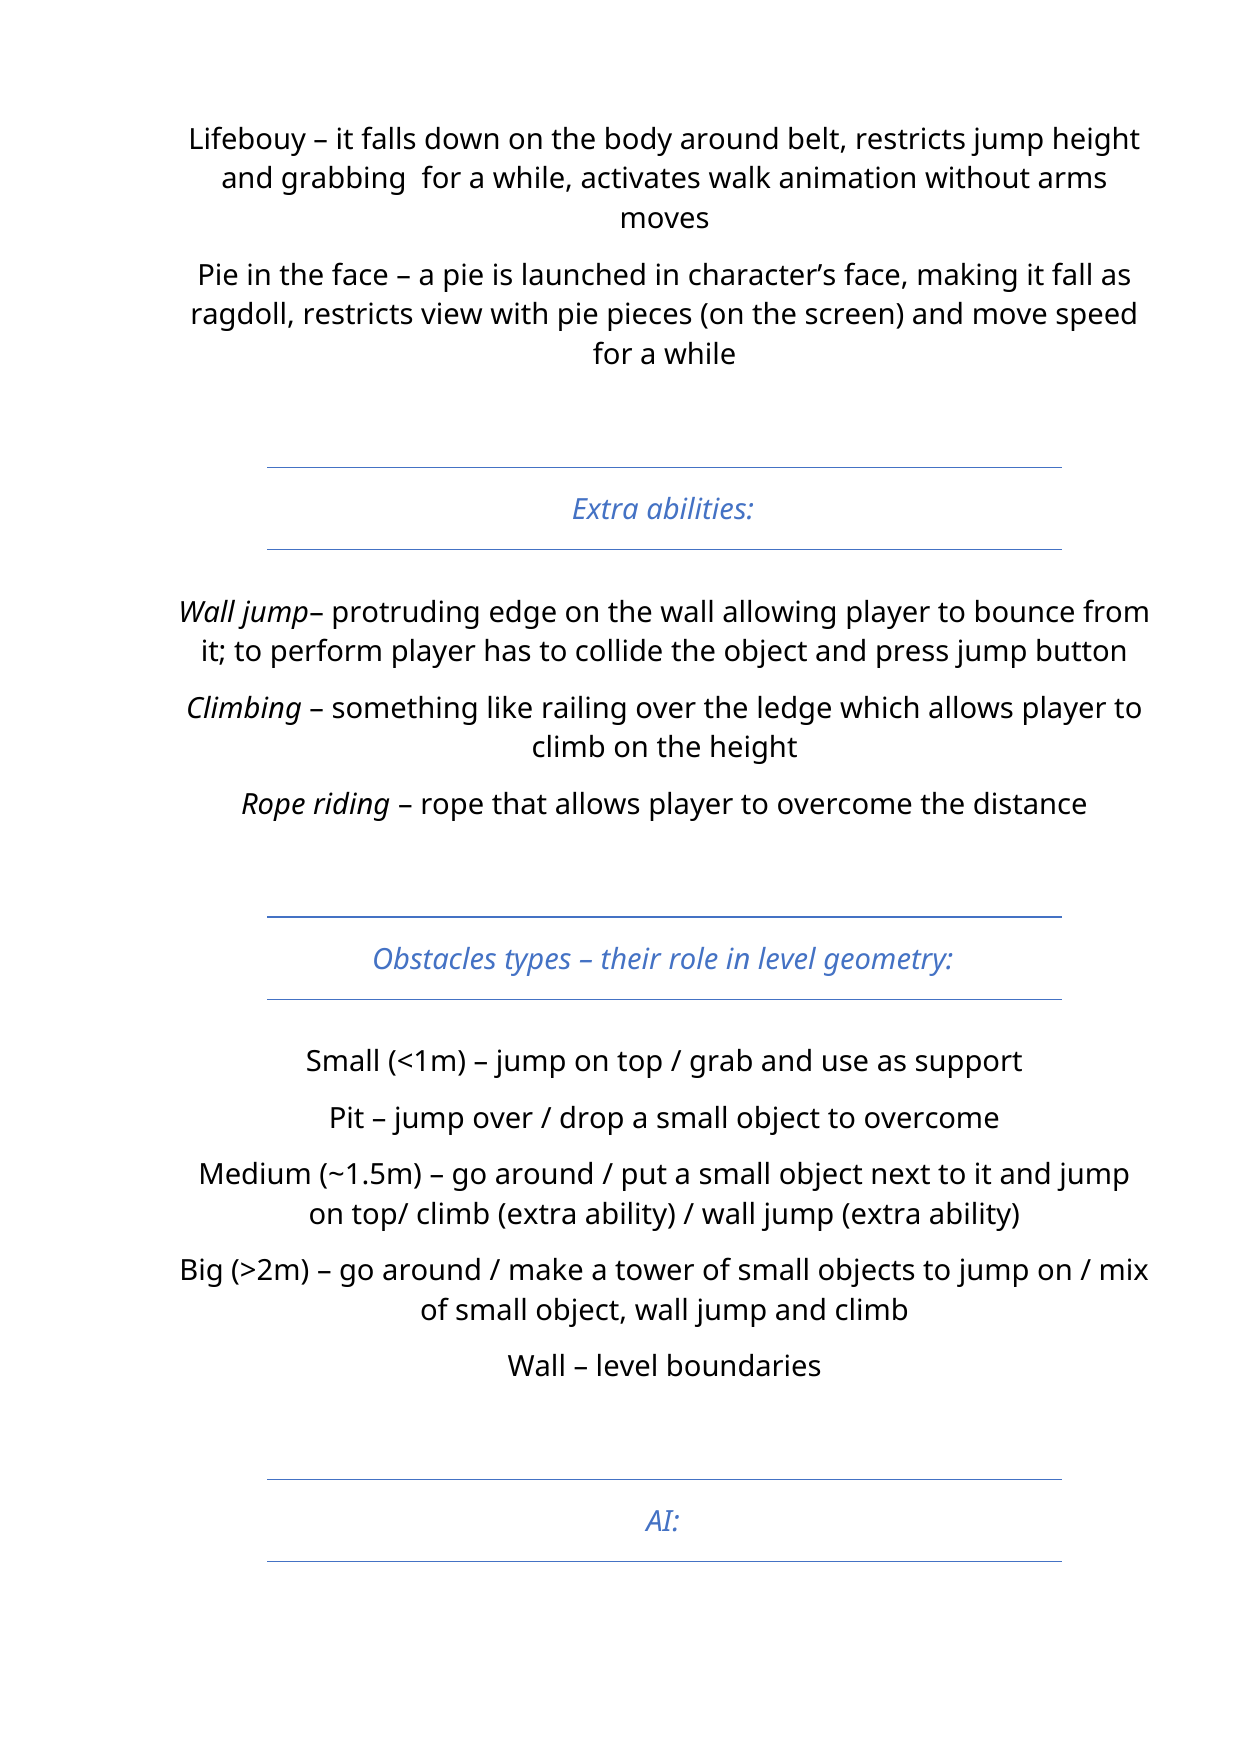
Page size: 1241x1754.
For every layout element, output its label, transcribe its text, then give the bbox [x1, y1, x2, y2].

text Climbing – something like railing over the ledge which allows player to climb on the height [177, 687, 1152, 766]
text Wall – level boundaries [177, 1345, 1152, 1385]
text Small (<1m) – jump on top / grab and use as support [177, 1041, 1152, 1080]
text Extra abilities: [267, 468, 1062, 549]
text Wall jump– protruding edge on the wall allowing player to bounce from it; to perform player has to collide the object and press jump button [177, 591, 1152, 670]
text Obstacles types – their role in level geometry: [267, 918, 1062, 999]
text Rope riding – rope that allows player to overcome the distance [177, 783, 1152, 823]
text AI: [267, 1480, 1062, 1561]
text Pit – jump over / drop a small object to overcome [177, 1097, 1152, 1137]
text Big (>2m) – go around / make a tower of small objects to jump on / mix of small object, wall jump and climb [177, 1249, 1152, 1329]
text Medium (~1.5m) – go around / put a small object next to it and jump on top/ climb (extra ability) / wall jump (extra ability) [177, 1153, 1152, 1233]
text Lifebouy – it falls down on the body around belt, restricts jump height and grabbing for a while, activates walk animation without arms moves [177, 118, 1152, 237]
